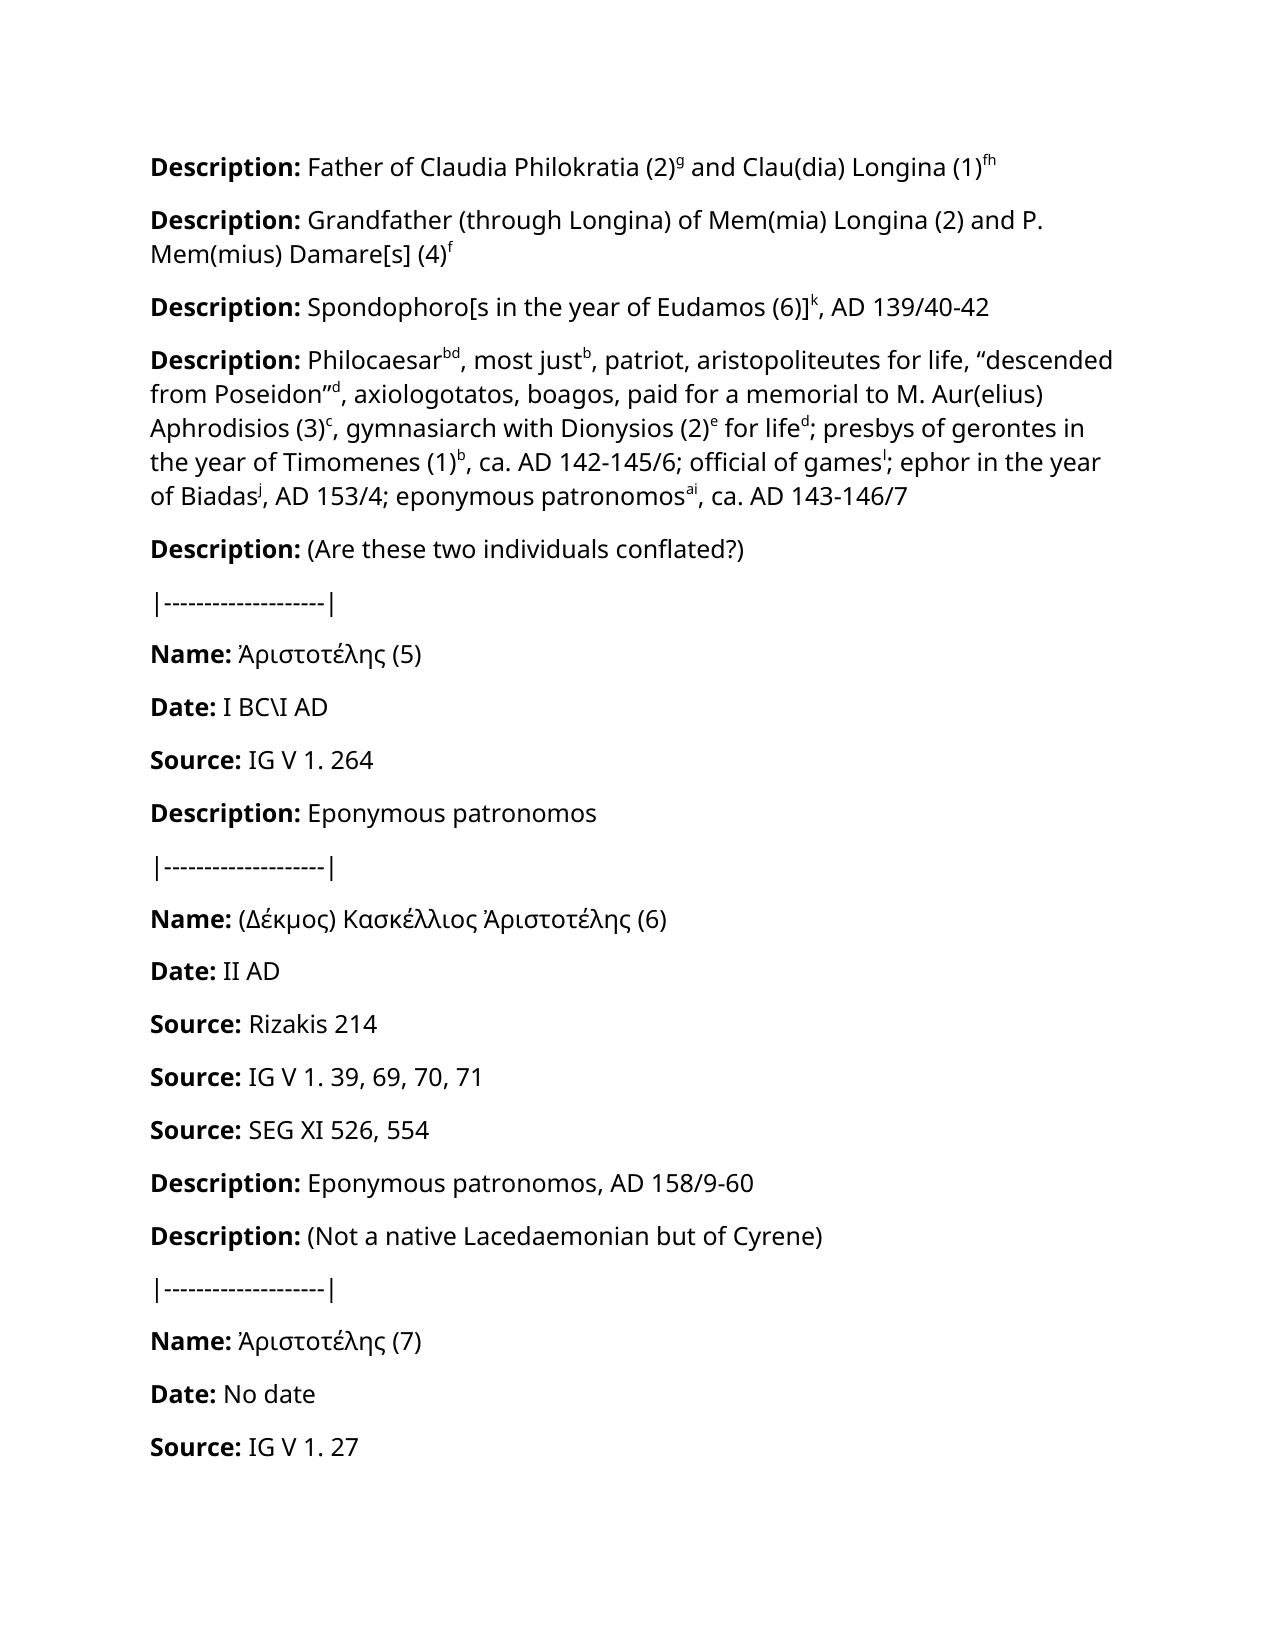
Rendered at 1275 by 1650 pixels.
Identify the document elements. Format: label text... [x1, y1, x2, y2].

text Source: IG V 1. 39, 69, 70, 71 [150, 1060, 1125, 1094]
text Date: I BC\I AD [150, 690, 1125, 724]
text Name: (Δέκμος) Κασκέλλιος Ἀριστοτέλης (6) [150, 901, 1125, 935]
text Description: (Are these two individuals conflated?) [150, 532, 1125, 566]
text |--------------------| [150, 1271, 1125, 1305]
text Description: Father of Claudia Philokratia (2)g and Clau(dia) Longina (1)fh [150, 150, 1125, 184]
text Description: Eponymous patronomos [150, 796, 1125, 830]
text Description: Grandfather (through Longina) of Mem(mia) Longina (2) and P. Mem(mius) Damare[s] (4)f [150, 203, 1125, 271]
text Date: No date [150, 1377, 1125, 1411]
text Name: Ἀριστοτέλης (7) [150, 1324, 1125, 1358]
text Description: (Not a native Lacedaemonian but of Cyrene) [150, 1218, 1125, 1252]
text Source: Rizakis 214 [150, 1007, 1125, 1041]
text |--------------------| [150, 848, 1125, 882]
text Source: SEG XI 526, 554 [150, 1112, 1125, 1147]
text Source: IG V 1. 27 [150, 1429, 1125, 1463]
text Description: Spondophoro[s in the year of Eudamos (6)]k, AD 139/40-42 [150, 290, 1125, 324]
text Date: II AD [150, 954, 1125, 988]
text Name: Ἀριστοτέλης (5) [150, 637, 1125, 671]
text Source: IG V 1. 264 [150, 743, 1125, 777]
text Description: Philocaesarbd, most justb, patriot, aristopoliteutes for life, “descended from Poseidon”d, axiologotatos, boagos, paid for a memorial to M. Aur(elius) Aphrodisios (3)c, gymnasiarch with Dionysios (2)e for lifed; presbys of gerontes in the year of Timomenes (1)b, ca. AD 142-145/6; official of gamesl; ephor in the year of Biadasj, AD 153/4; eponymous patronomosai, ca. AD 143-146/7 [150, 342, 1125, 513]
text Description: Eponymous patronomos, AD 158/9-60 [150, 1165, 1125, 1199]
text |--------------------| [150, 584, 1125, 618]
